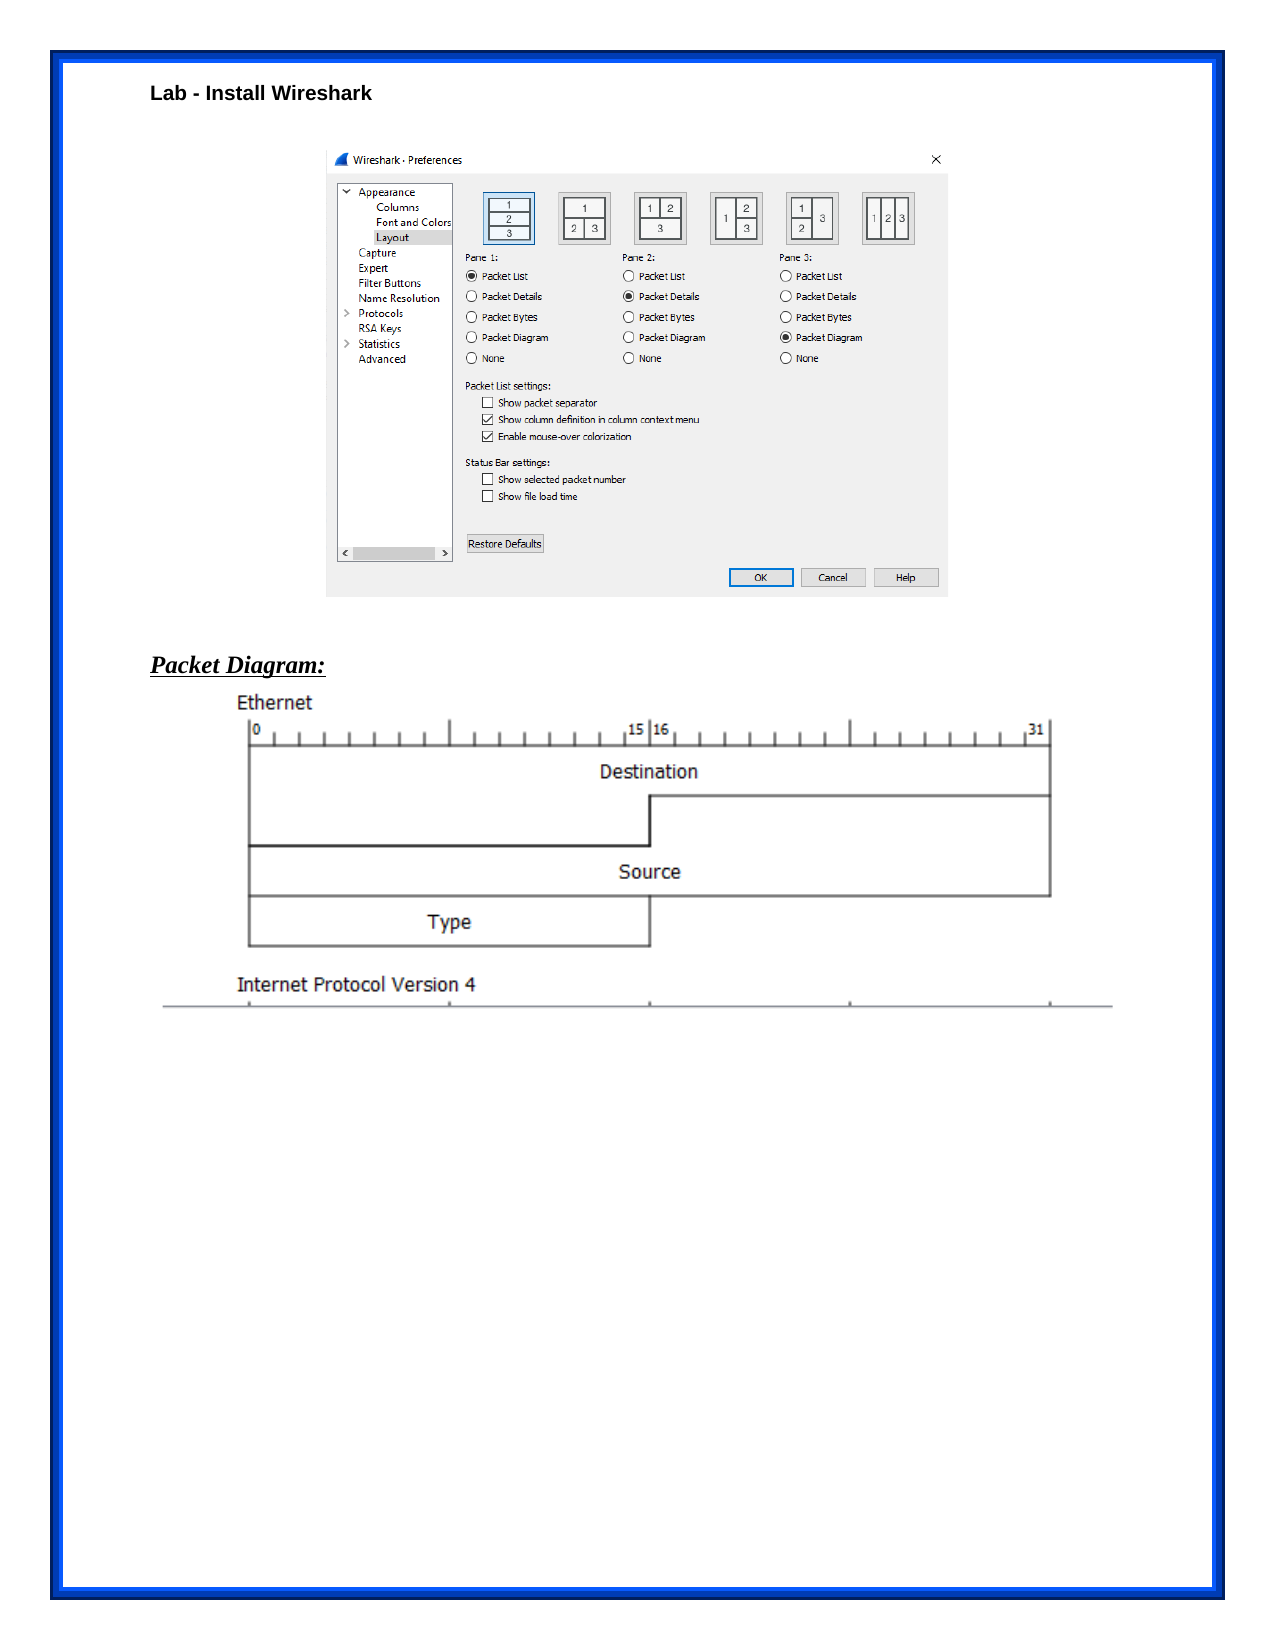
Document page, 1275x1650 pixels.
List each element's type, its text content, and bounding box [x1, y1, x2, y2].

picture [326, 150, 949, 597]
picture [162, 691, 1113, 1009]
text Packet Diagram: [150, 651, 1125, 679]
